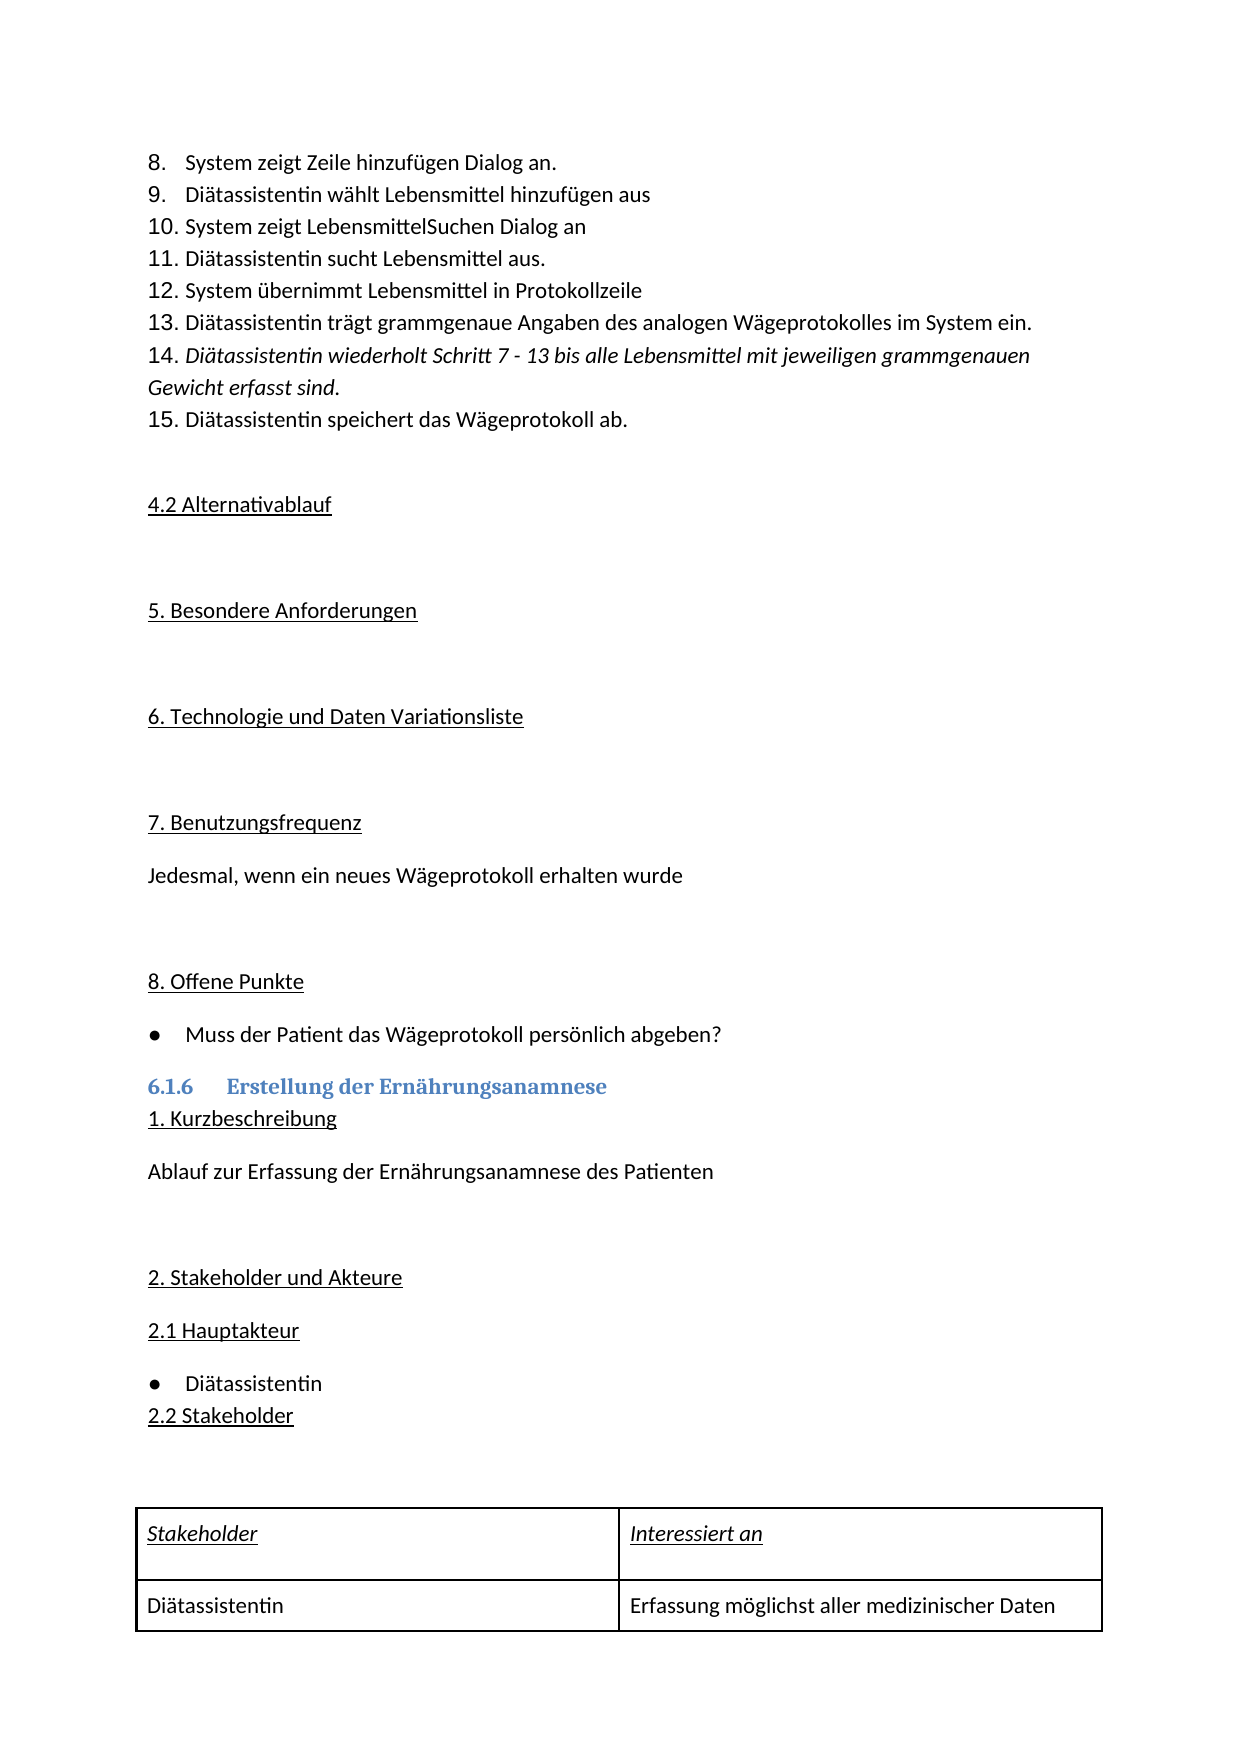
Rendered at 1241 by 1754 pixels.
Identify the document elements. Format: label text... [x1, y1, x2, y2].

list Diätassistentin sucht Lebensmittel aus. [148, 244, 1093, 272]
list System zeigt LebensmittelSuchen Dialog an [148, 212, 1093, 240]
table_cell Erfassung möglichst aller medizinischer Daten [620, 1581, 1101, 1630]
text 5. Besondere Anforderungen [148, 596, 1093, 624]
list System zeigt Zeile hinzufügen Dialog an. [148, 148, 1093, 176]
text 2.2 Stakeholder [148, 1401, 1093, 1429]
table_header Interessiert an [620, 1509, 1101, 1579]
text 2.1 Hauptakteur [148, 1316, 1093, 1344]
text 4.2 Alternativablauf [148, 490, 1093, 518]
list Diätassistentin [148, 1369, 1093, 1397]
text Jedesmal, wenn ein neues Wägeprotokoll erhalten wurde [148, 861, 1093, 889]
text 8. Offene Punkte [148, 967, 1093, 996]
text 7. Benutzungsfrequenz [148, 808, 1093, 836]
text 2. Stakeholder und Akteure [148, 1263, 1093, 1291]
list Diätassistentin wiederholt Schritt 7 - 13 bis alle Lebensmittel mit jeweiligen grammgenauen Gewicht erfasst sind. [148, 341, 1093, 401]
text 6. Technologie und Daten Variationsliste [148, 702, 1093, 730]
list Muss der Patient das Wägeprotokoll persönlich abgeben? [148, 1021, 1093, 1048]
text Ablauf zur Erfassung der Ernährungsanamnese des Patienten [148, 1157, 1093, 1185]
list System übernimmt Lebensmittel in Protokollzeile [148, 276, 1093, 304]
subtitle Erstellung der Ernährungsanamnese [148, 1073, 1093, 1100]
table_cell Diätassistentin [138, 1581, 618, 1630]
text 1. Kurzbeschreibung [148, 1104, 1093, 1132]
list Diätassistentin speichert das Wägeprotokoll ab. [148, 405, 1093, 433]
table_header Stakeholder [138, 1509, 618, 1579]
list Diätassistentin trägt grammgenaue Angaben des analogen Wägeprotokolles im System ein. [148, 308, 1093, 337]
list Diätassistentin wählt Lebensmittel hinzufügen aus [148, 180, 1093, 208]
